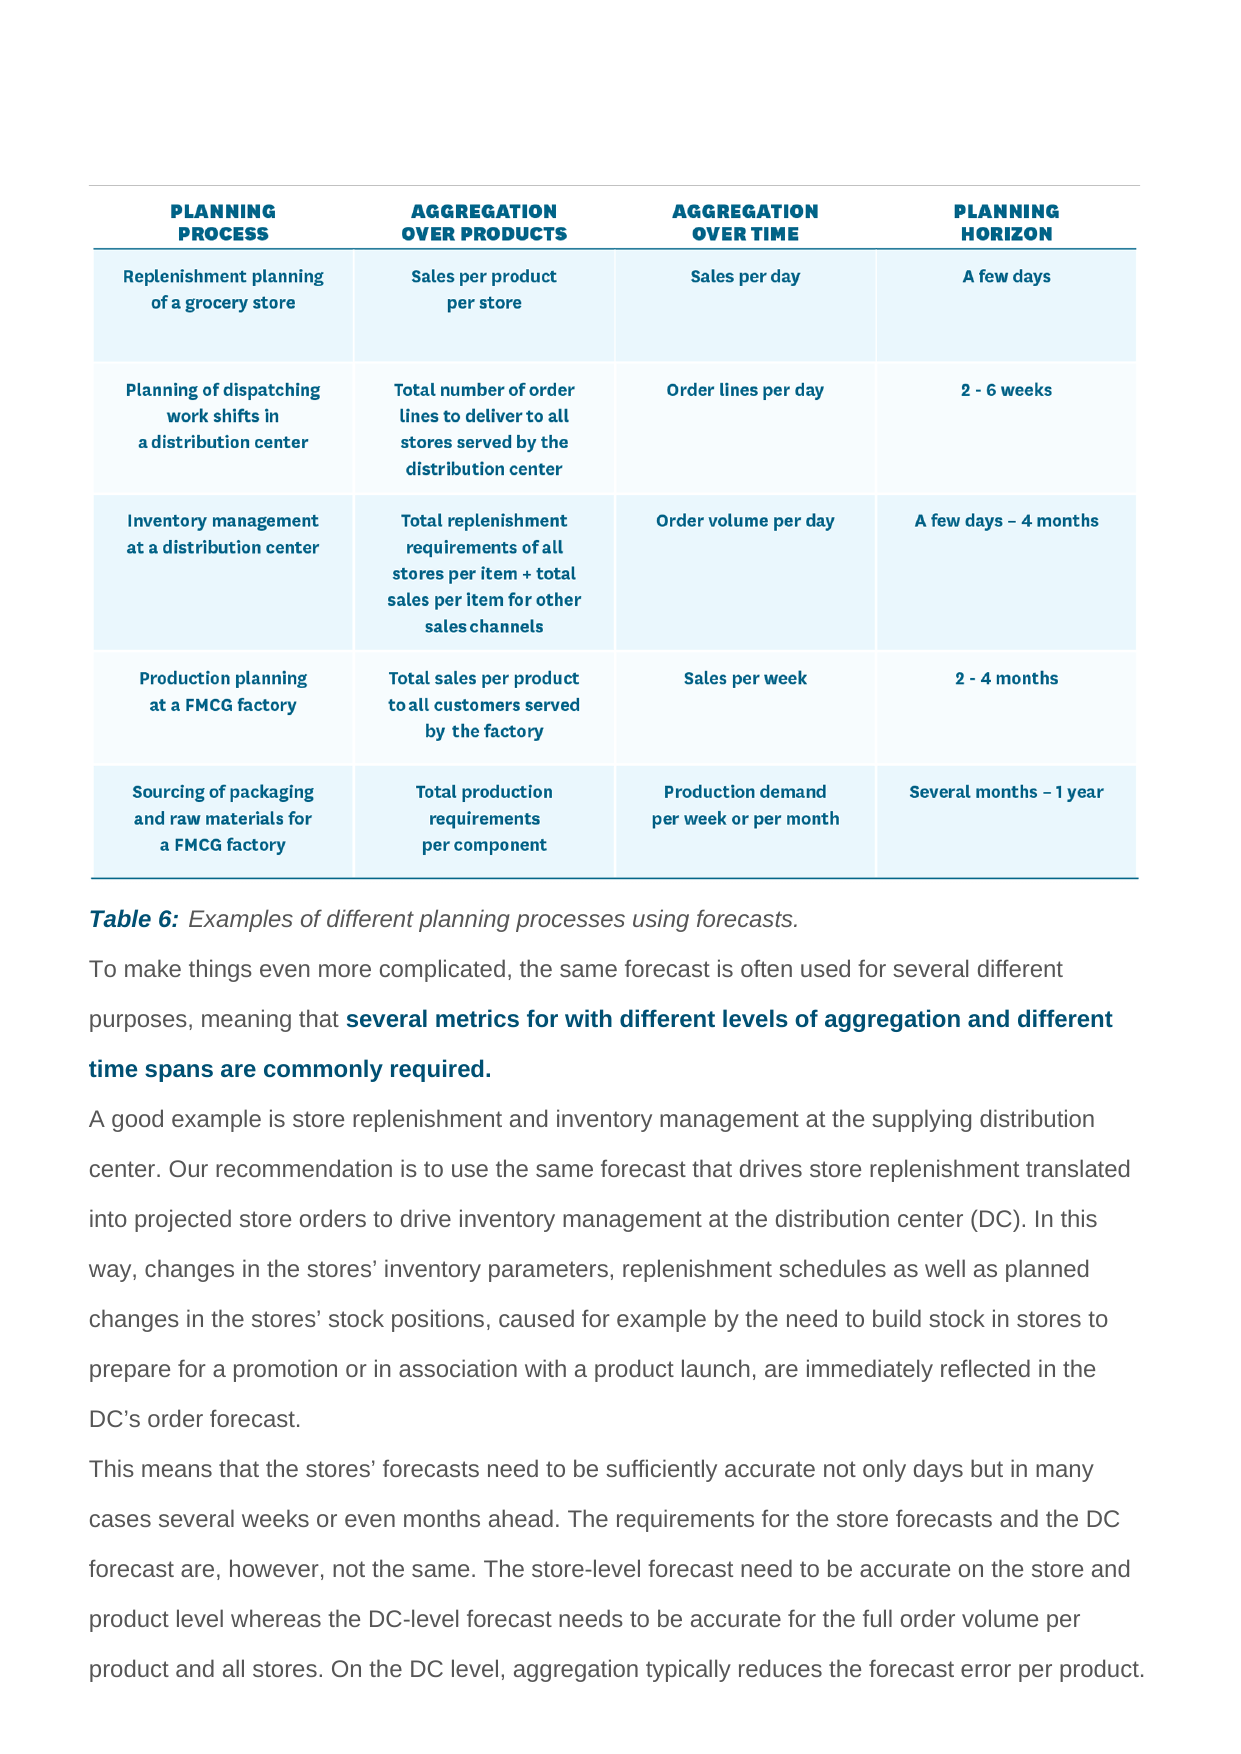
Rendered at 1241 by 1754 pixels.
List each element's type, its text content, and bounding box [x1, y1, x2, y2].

picture [88, 150, 1141, 883]
text A good example is store replenishment and inventory management at the supplying distribution center. Our recommendation is to use the same forecast that drives store replenishment translated into projected store orders to drive inventory management at the distribution center (DC). In this way, changes in the stores’ inventory parameters, replenishment schedules as well as planned changes in the stores’ stock positions, caused for example by the need to build stock in stores to prepare for a promotion or in association with a product launch, are immediately reflected in the DC’s order forecast. [89, 1083, 1152, 1433]
text To make things even more complicated, the same forecast is often used for several different purposes, meaning that several metrics for with different levels of aggregation and different time spans are commonly required. [89, 933, 1152, 1083]
